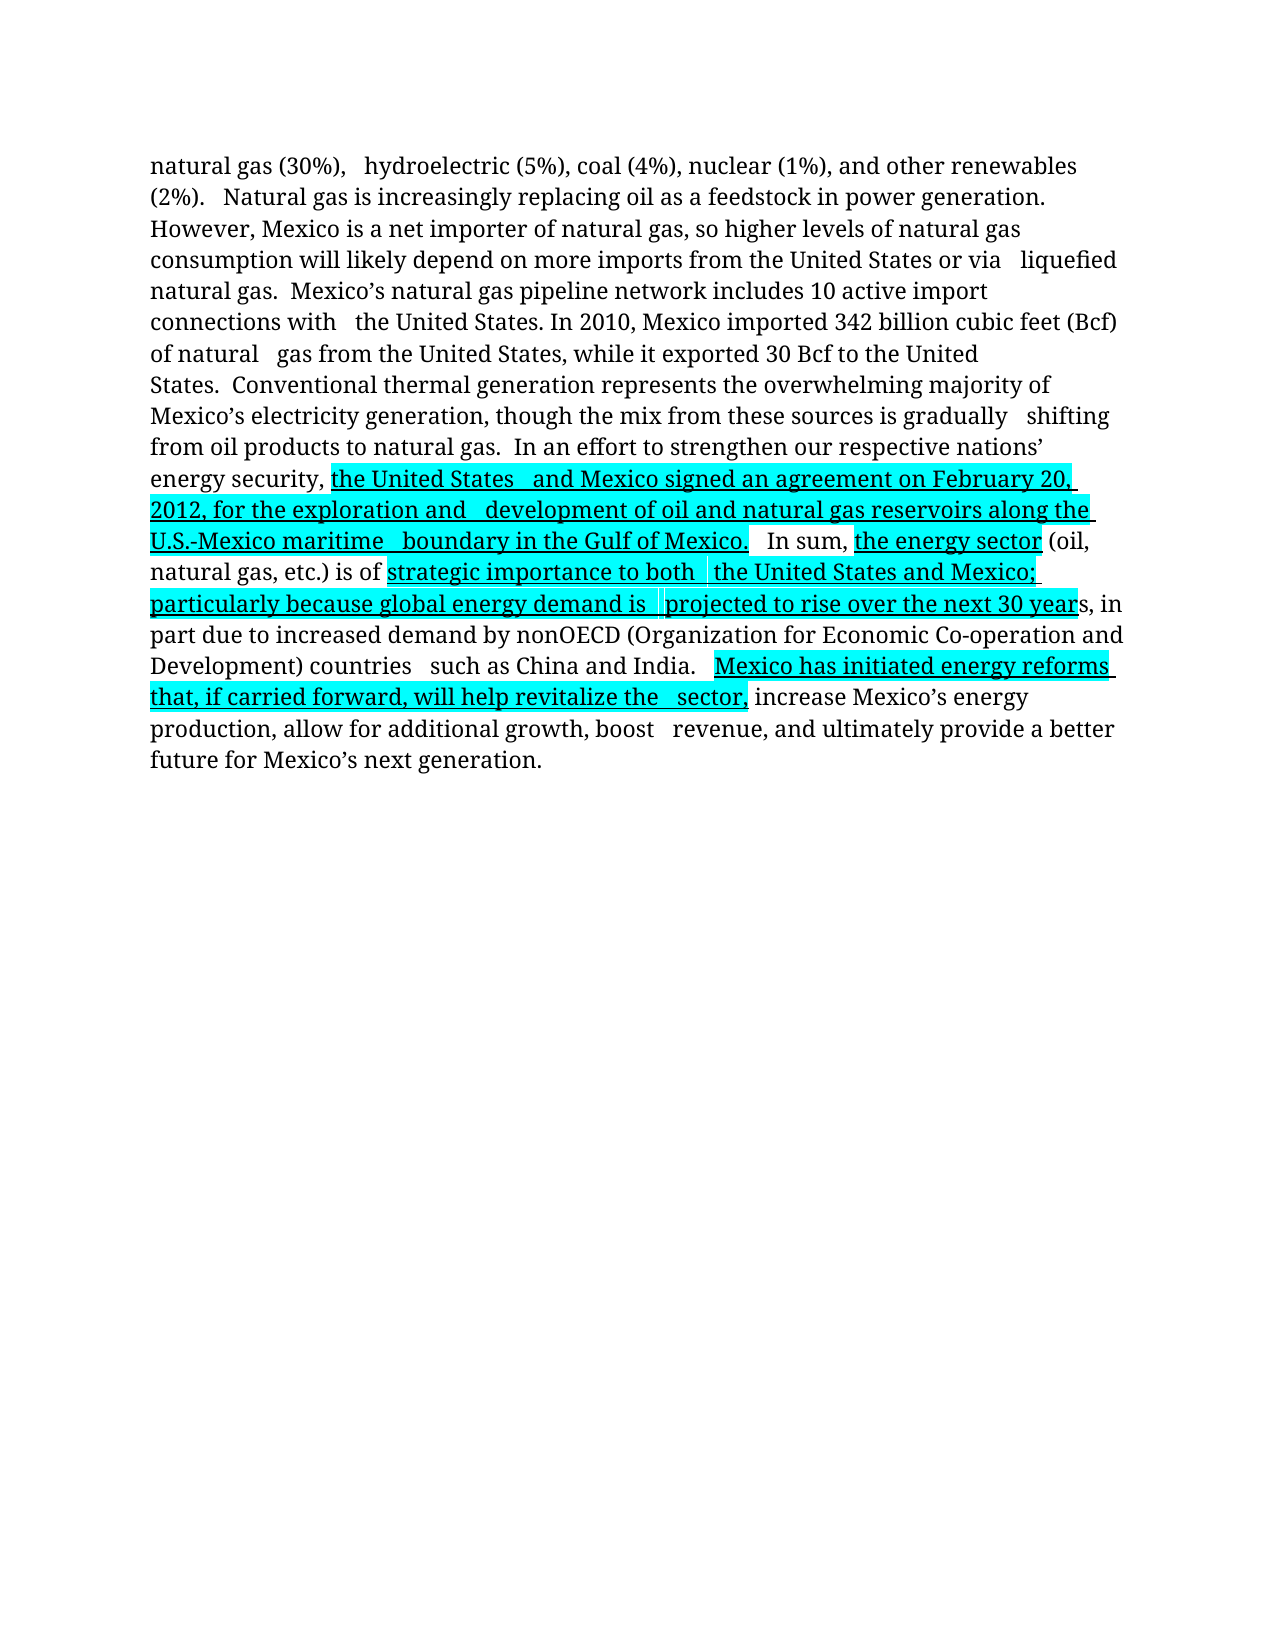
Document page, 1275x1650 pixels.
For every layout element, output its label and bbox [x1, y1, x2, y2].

text [150, 150, 1125, 775]
